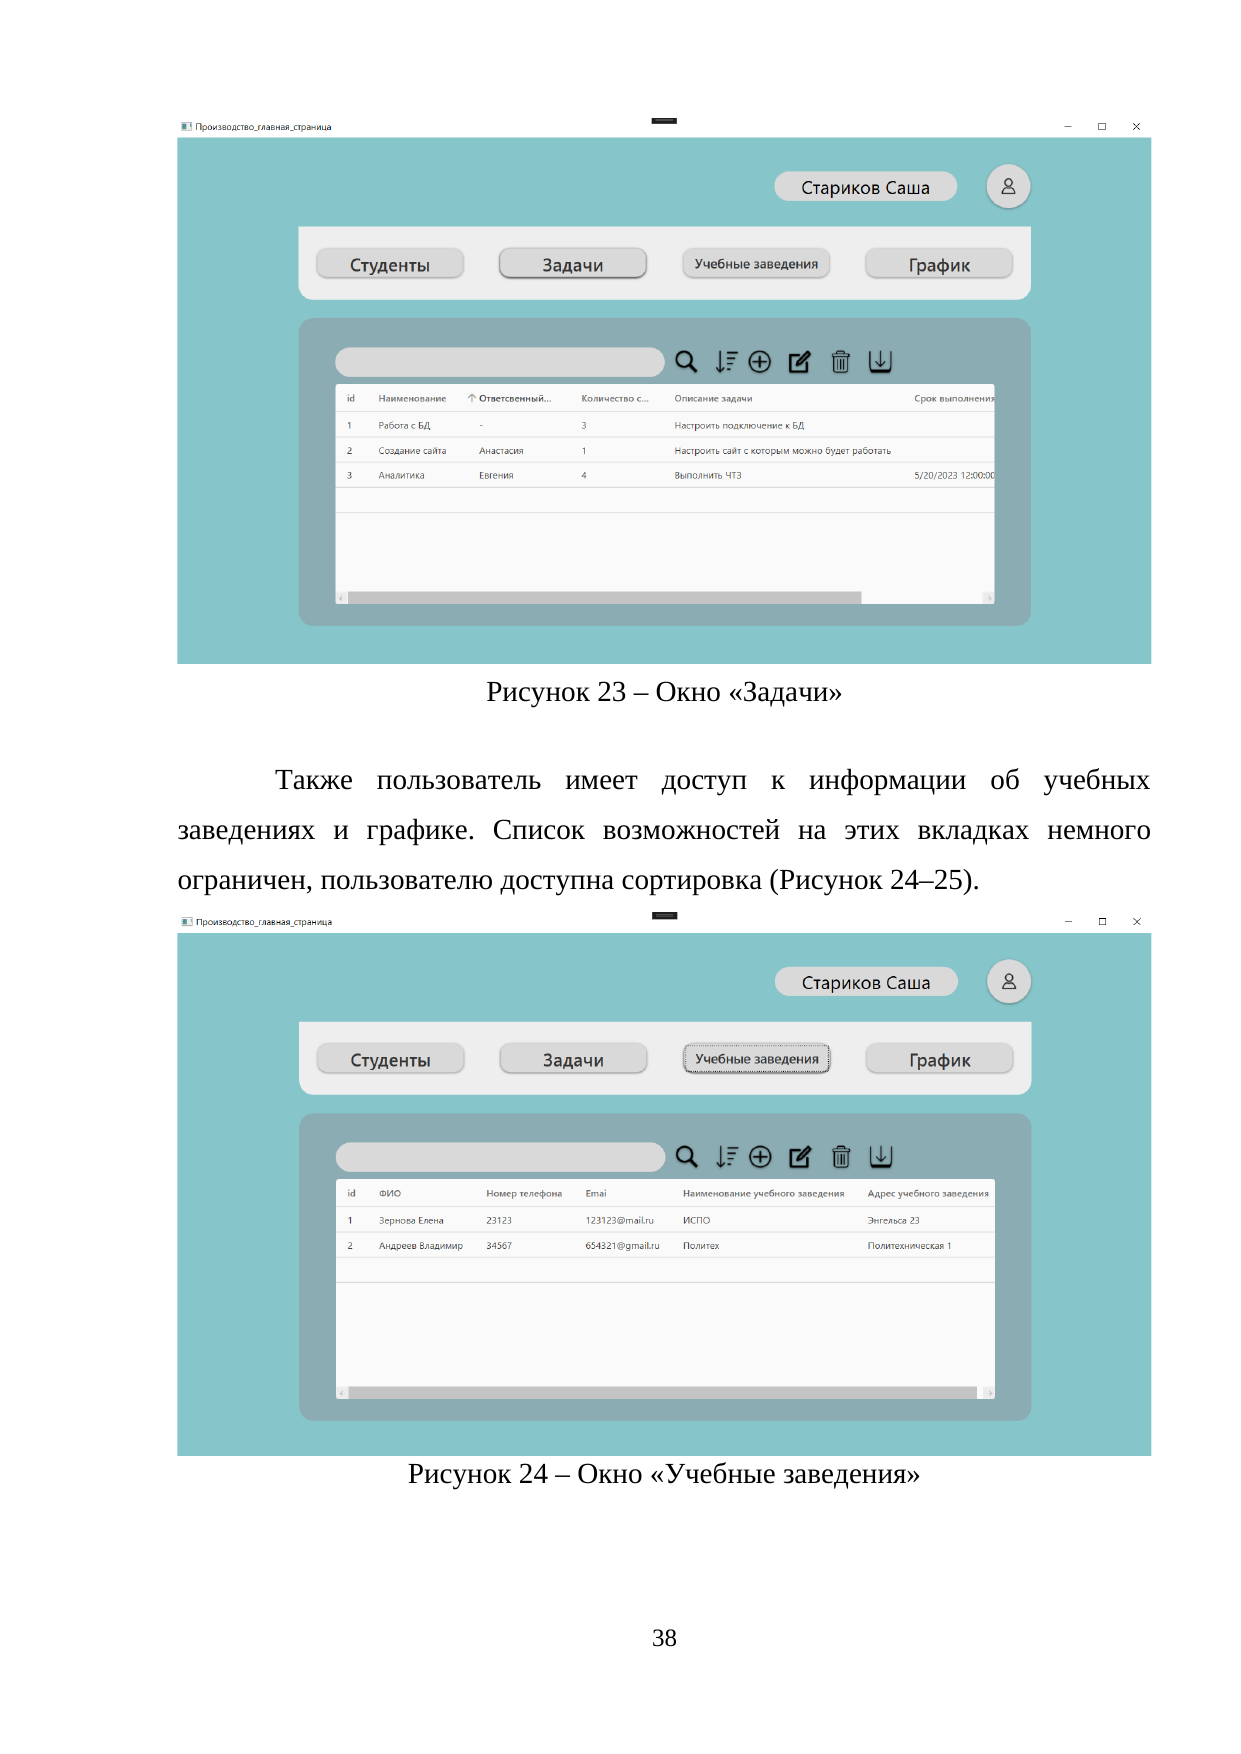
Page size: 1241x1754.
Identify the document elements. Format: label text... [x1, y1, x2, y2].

text Рисунок 23 – Окно «Задачи» [177, 674, 1152, 707]
text Рисунок 24 – Окно «Учебные заведения» [177, 1456, 1152, 1489]
text Также пользователь имеет доступ к информации об учебных заведениях и графике. Список возможностей на этих вкладках немного ограничен, пользователю доступна сортировка (Рисунок 24–25). [177, 762, 1152, 896]
picture [177, 912, 1152, 1456]
picture [177, 118, 1152, 664]
